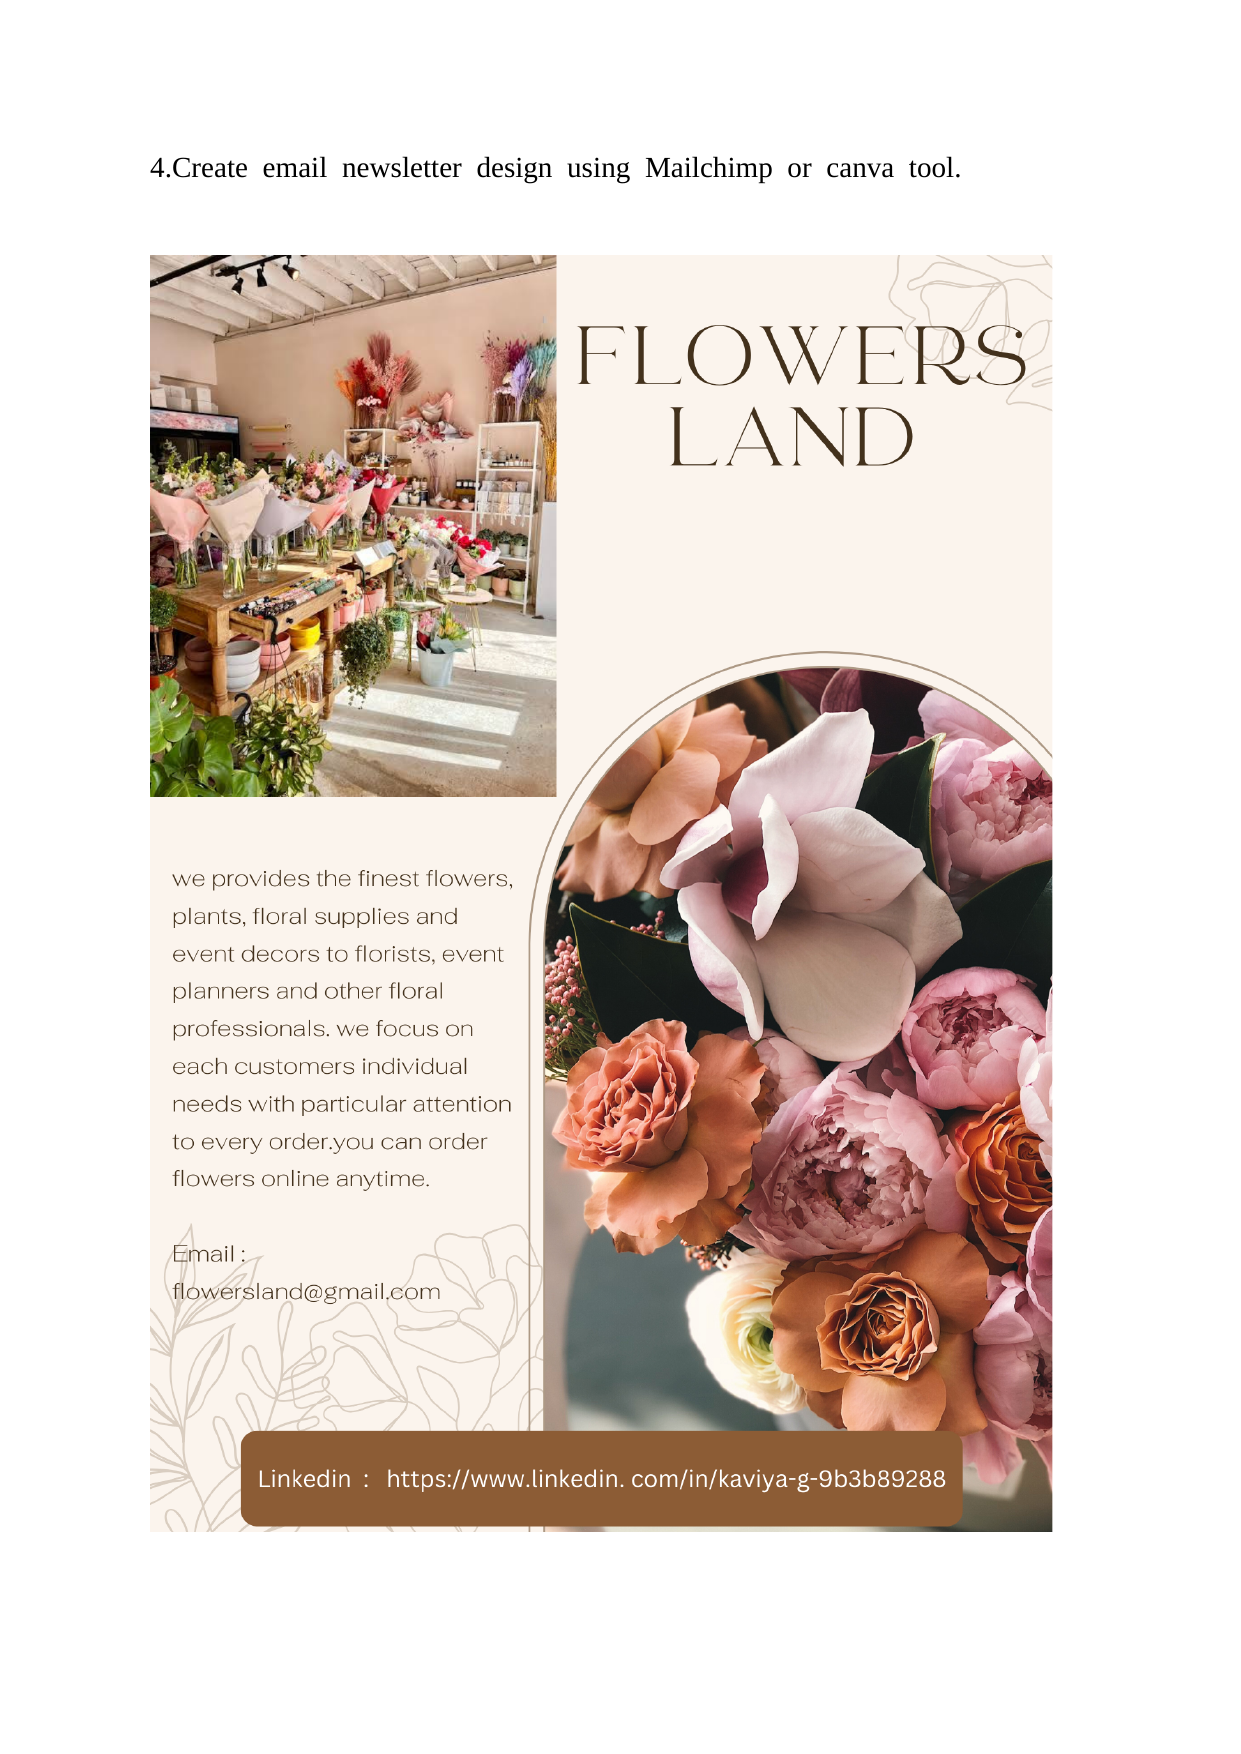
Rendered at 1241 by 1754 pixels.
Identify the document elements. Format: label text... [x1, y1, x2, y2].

text 4.Create email newsletter design using Mailchimp or canva tool. [150, 150, 1090, 183]
picture [150, 255, 1053, 1532]
